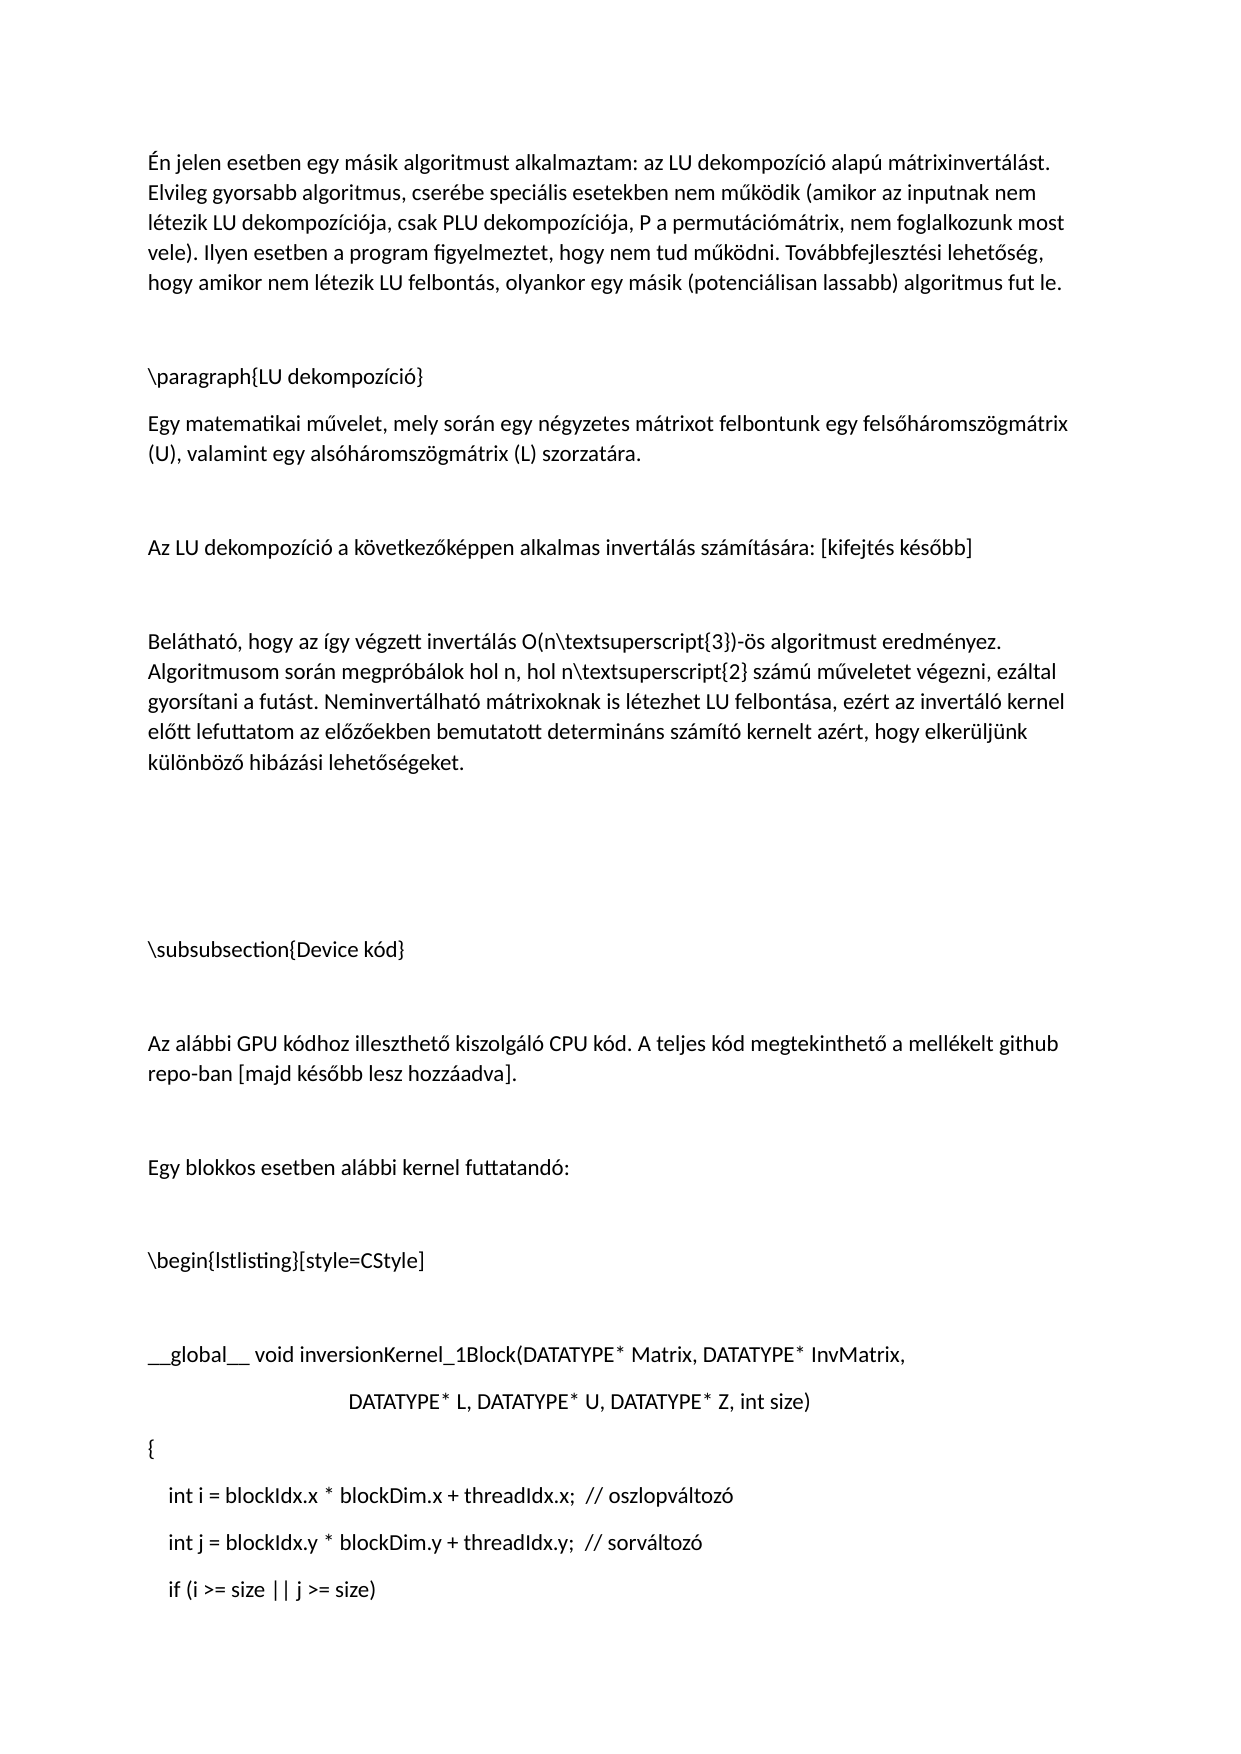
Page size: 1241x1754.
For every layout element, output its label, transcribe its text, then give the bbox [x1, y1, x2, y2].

text Egy matematikai művelet, mely során egy négyzetes mátrixot felbontunk egy felsőháromszögmátrix (U), valamint egy alsóháromszögmátrix (L) szorzatára. [148, 409, 1093, 467]
text __global__ void inversionKernel_1Block(DATATYPE* Matrix, DATATYPE* InvMatrix, [148, 1340, 1093, 1368]
text \subsubsection{Device kód} [148, 935, 1093, 963]
text int j = blockIdx.y * blockDim.y + threadIdx.y; // sorváltozó [148, 1528, 1093, 1556]
text \paragraph{LU dekompozíció} [148, 362, 1093, 390]
text if (i >= size || j >= size) [148, 1575, 1093, 1603]
text Én jelen esetben egy másik algoritmust alkalmaztam: az LU dekompozíció alapú mátrixinvertálást. Elvileg gyorsabb algoritmus, cserébe speciális esetekben nem működik (amikor az inputnak nem létezik LU dekompozíciója, csak PLU dekompozíciója, P a permutációmátrix, nem foglalkozunk most vele). Ilyen esetben a program figyelmeztet, hogy nem tud működni. Továbbfejlesztési lehetőség, hogy amikor nem létezik LU felbontás, olyankor egy másik (potenciálisan lassabb) algoritmus fut le. [148, 148, 1093, 296]
text Az LU dekompozíció a következőképpen alkalmas invertálás számítására: [kifejtés később] [148, 533, 1093, 561]
text { [148, 1434, 1093, 1462]
text \begin{lstlisting}[style=CStyle] [148, 1247, 1093, 1274]
text Az alábbi GPU kódhoz illeszthető kiszolgáló CPU kód. A teljes kód megtekinthető a mellékelt github repo-ban [majd később lesz hozzáadva]. [148, 1029, 1093, 1087]
text Belátható, hogy az így végzett invertálás O(n\textsuperscript{3})-ös algoritmust eredményez. Algoritmusom során megpróbálok hol n, hol n\textsuperscript{2} számú műveletet végezni, ezáltal gyorsítani a futást. Neminvertálható mátrixoknak is létezhet LU felbontása, ezért az invertáló kernel előtt lefuttatom az előzőekben bemutatott determináns számító kernelt azért, hogy elkerüljünk különböző hibázási lehetőségeket. [148, 627, 1093, 776]
text int i = blockIdx.x * blockDim.x + threadIdx.x; // oszlopváltozó [148, 1481, 1093, 1509]
text DATATYPE* L, DATATYPE* U, DATATYPE* Z, int size) [148, 1387, 1093, 1415]
text Egy blokkos esetben alábbi kernel futtatandó: [148, 1153, 1093, 1181]
